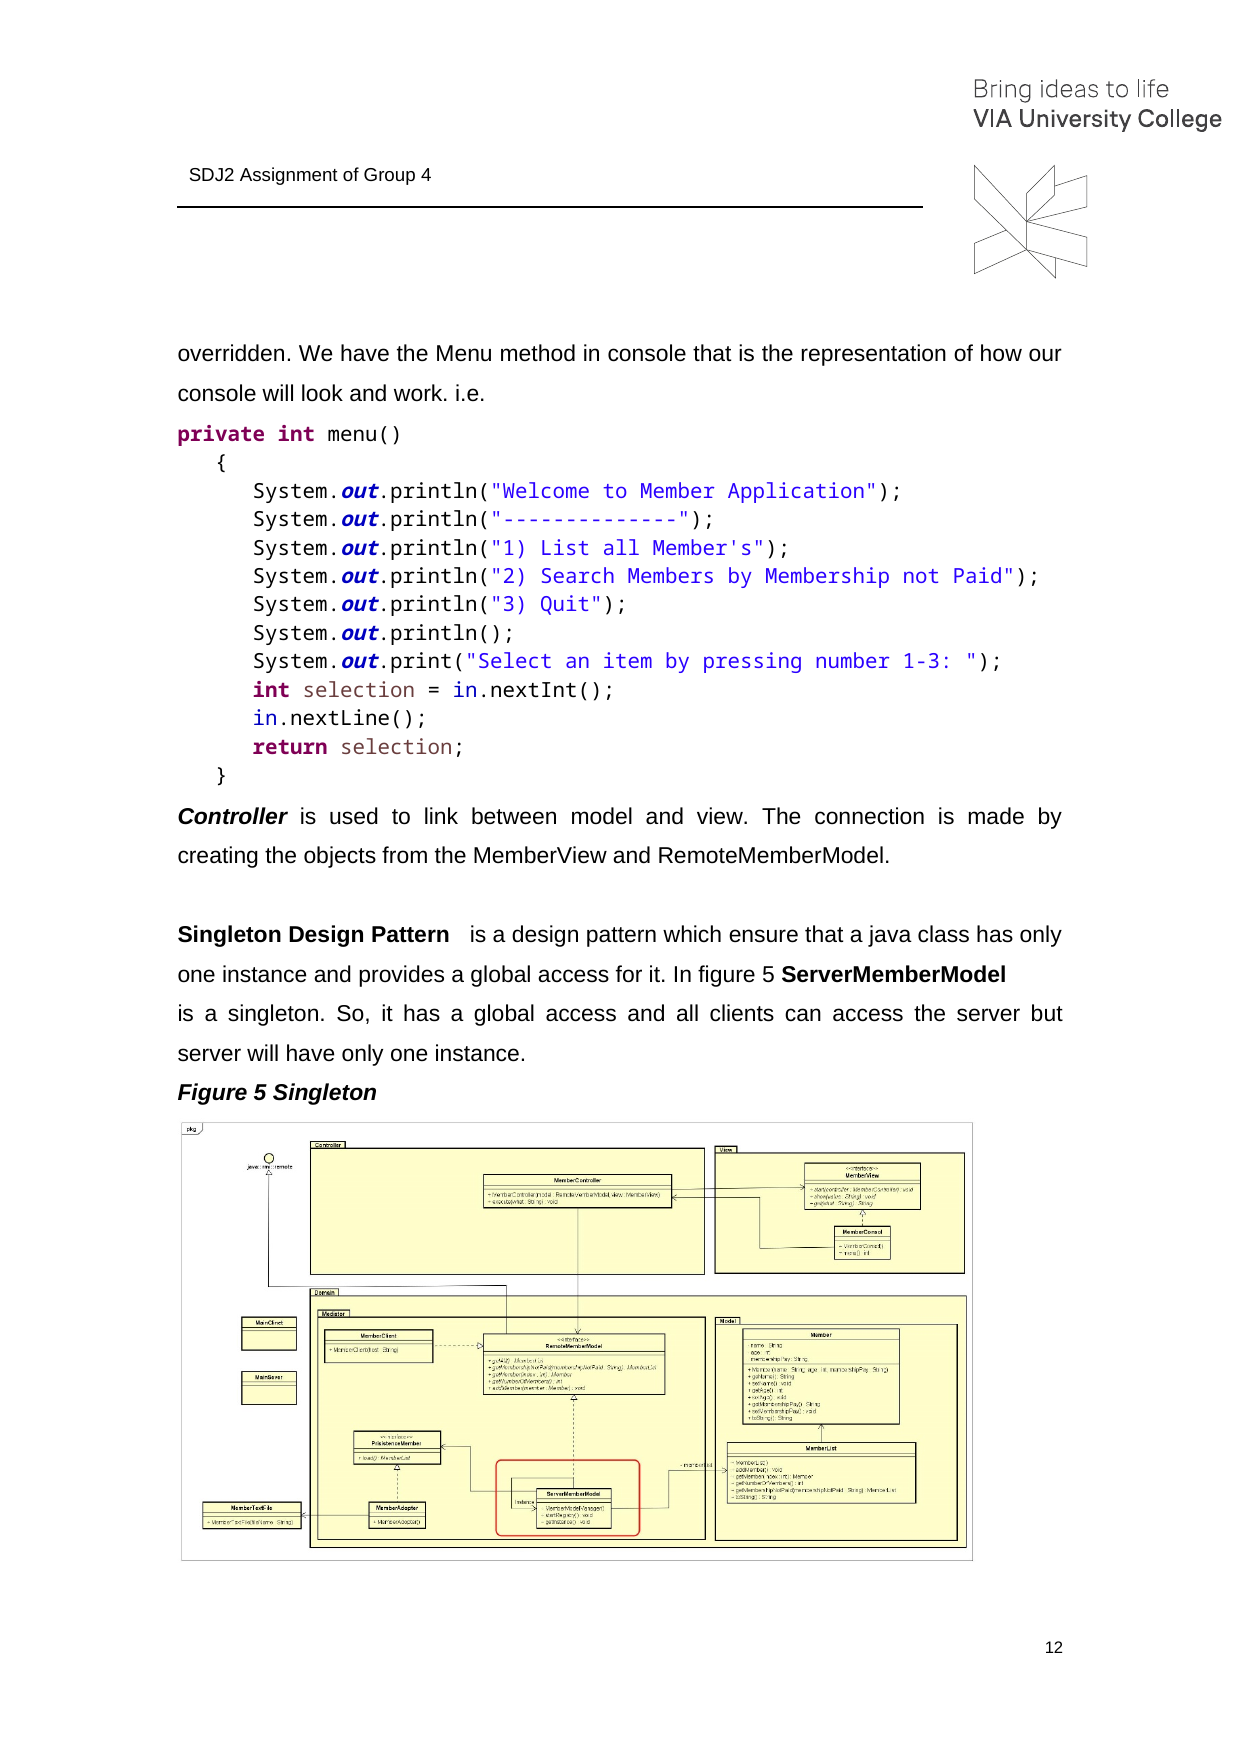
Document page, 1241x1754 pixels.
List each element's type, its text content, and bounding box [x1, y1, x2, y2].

text private int menu() [177, 419, 1063, 447]
text System.out.println("2) Search Members by Membership not Paid"); [177, 561, 1063, 589]
picture [177, 1118, 977, 1565]
text System.out.println(); [177, 618, 1063, 646]
text is a singleton. So, it has a global access and all clients can access the server but server will have only one instance. [177, 1000, 1063, 1066]
text Controller is used to link between model and view. The connection is made by creating the objects from the MemberView and RemoteMemberModel. [177, 803, 1063, 869]
text System.out.println("Welcome to Member Application"); [177, 476, 1063, 504]
text System.out.println("1) List all Member's"); [177, 533, 1063, 561]
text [177, 340, 1063, 406]
text in.nextLine(); [177, 703, 1063, 732]
text System.out.println("--------------"); [177, 504, 1063, 533]
text return selection; [177, 732, 1063, 760]
text System.out.println("3) Quit"); [177, 589, 1063, 618]
text Singleton Design Pattern is a design pattern which ensure that a java class has only one instance and provides a global access for it. In figure 5 ServerMemberModel [177, 921, 1063, 987]
text System.out.print("Select an item by pressing number 1-3: "); [177, 646, 1063, 675]
text } [177, 760, 1063, 789]
text { [177, 447, 1063, 476]
text int selection = in.nextInt(); [177, 675, 1063, 703]
text Figure 5 Singleton [177, 1079, 1063, 1106]
